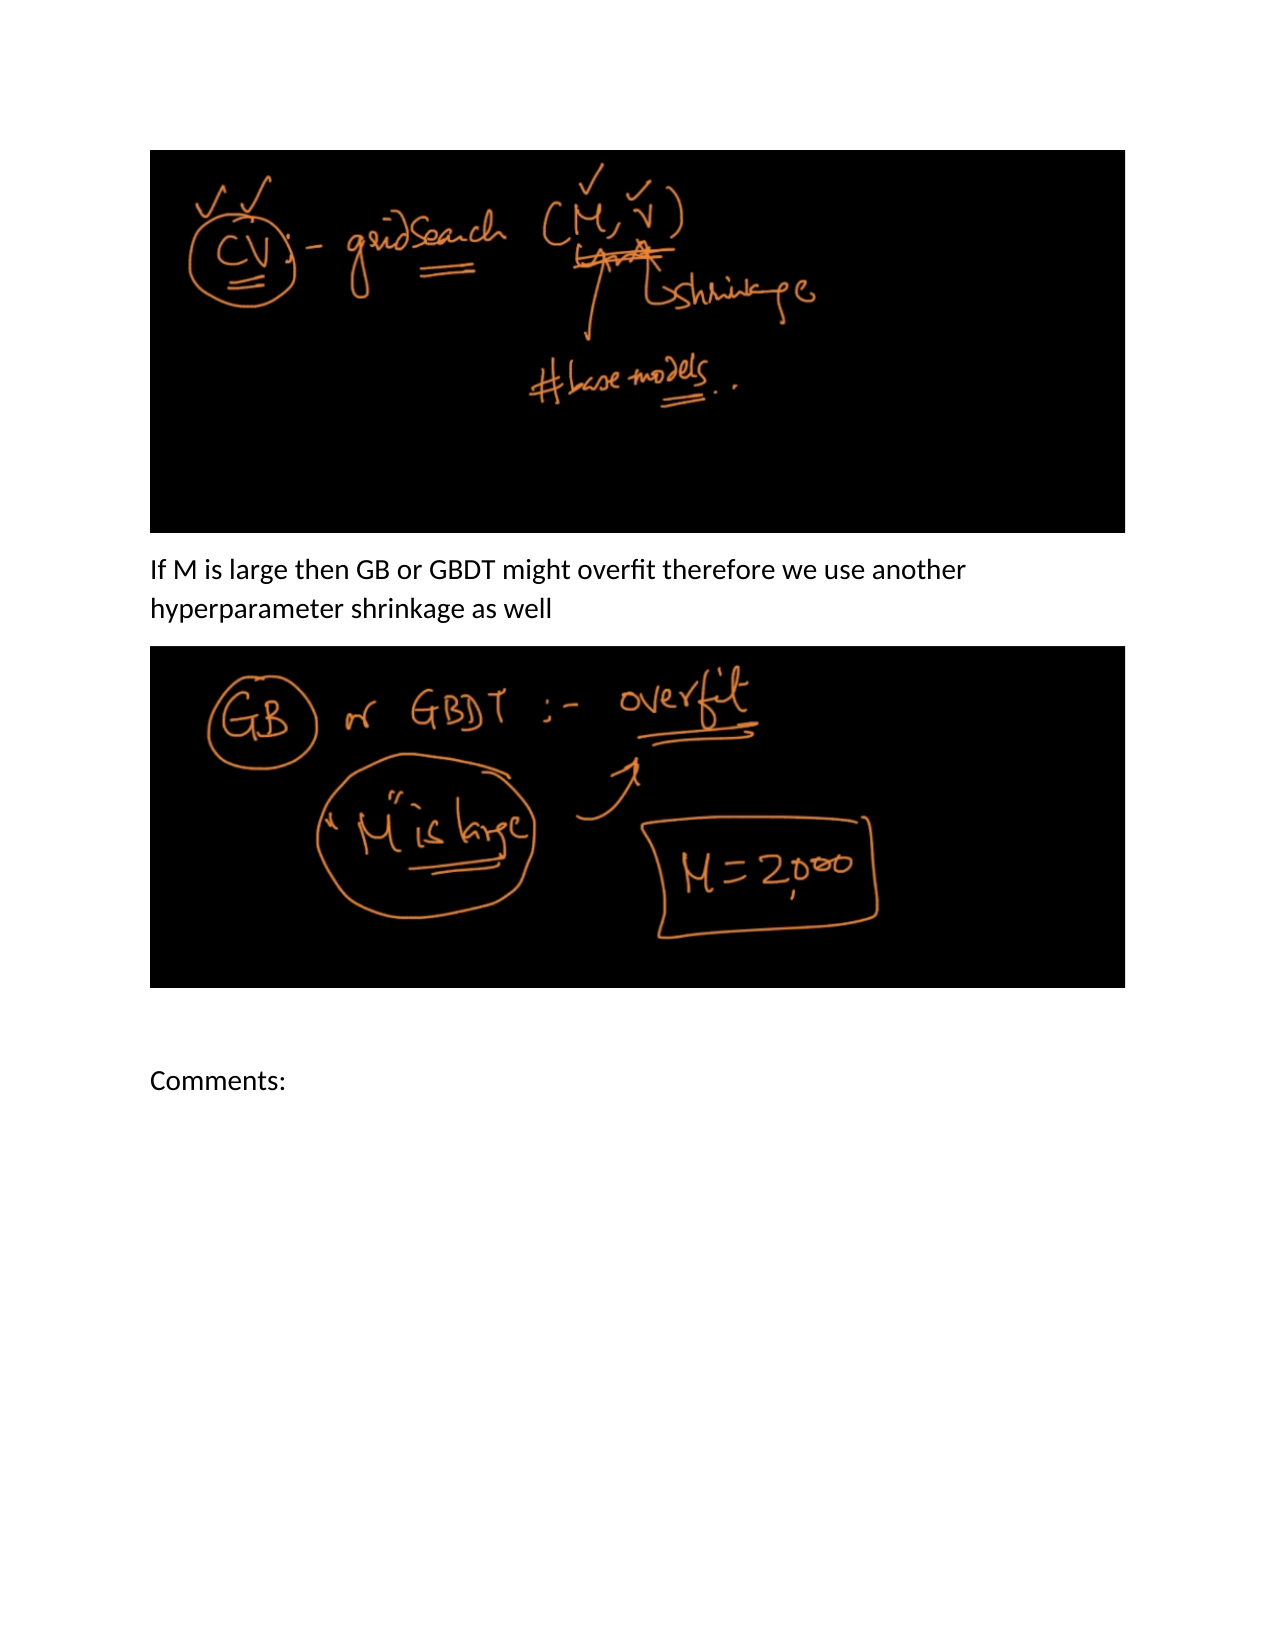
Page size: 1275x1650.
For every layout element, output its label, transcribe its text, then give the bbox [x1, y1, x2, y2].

picture [150, 644, 1125, 988]
picture [150, 150, 1125, 533]
text Comments: [150, 1062, 1125, 1097]
text If M is large then GB or GBDT might overfit therefore we use another hyperparameter shrinkage as well [150, 551, 1125, 625]
